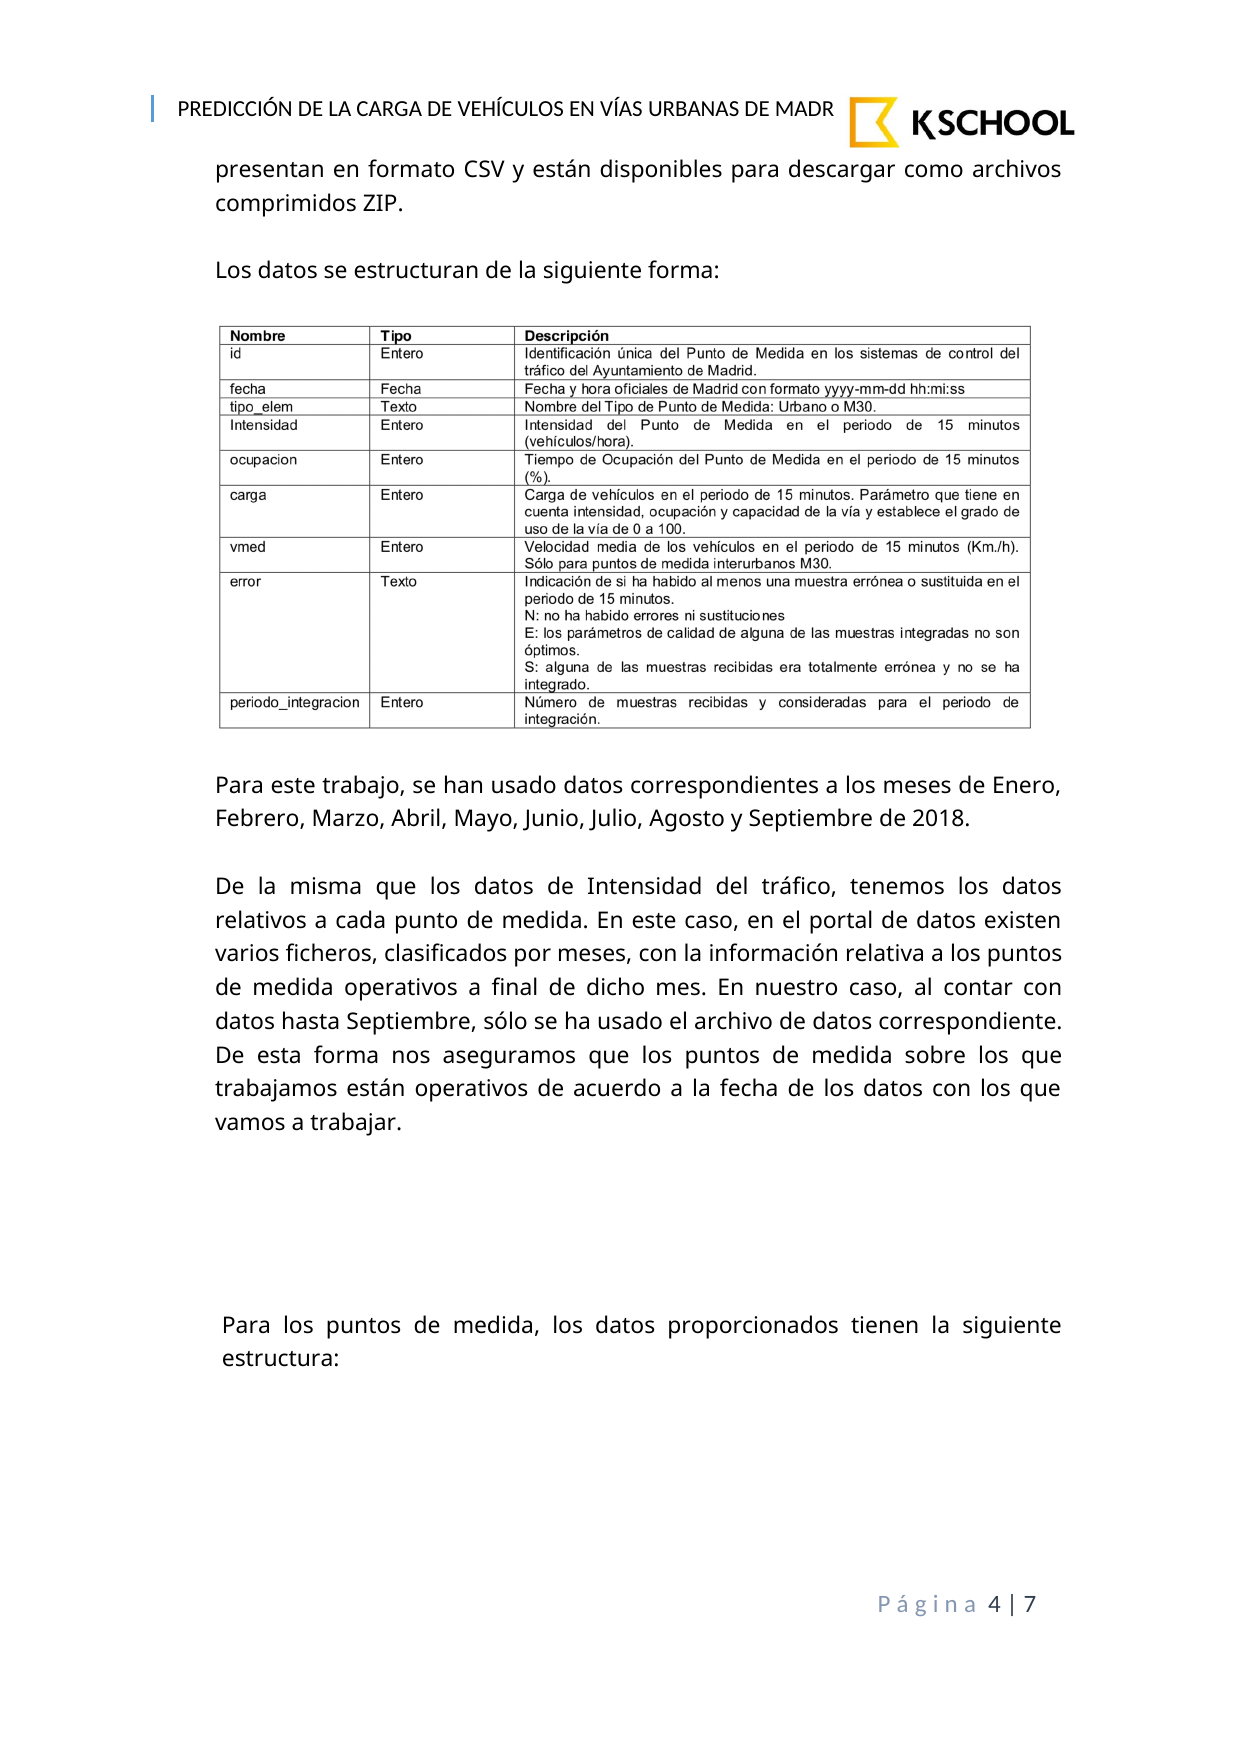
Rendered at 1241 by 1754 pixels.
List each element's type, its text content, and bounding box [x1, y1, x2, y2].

list De la misma que los datos de Intensidad del tráfico, tenemos los datos relativos a cada punto de medida. En este caso, en el portal de datos existen varios ficheros, clasificados por meses, con la información relativa a los puntos de medida operativos a final de dicho mes. En nuestro caso, al contar con datos hasta Septiembre, sólo se ha usado el archivo de datos correspondiente. De esta forma nos aseguramos que los puntos de medida sobre los que trabajamos están operativos de acuerdo a la fecha de los datos con los que vamos a trabajar. [215, 870, 1063, 1137]
list Los datos se estructuran de la siguiente forma: [215, 254, 1063, 285]
list Para este trabajo, se han usado datos correspondientes a los meses de Enero, Febrero, Marzo, Abril, Mayo, Junio, Julio, Agosto y Septiembre de 2018. [215, 769, 1063, 834]
picture [214, 321, 1035, 733]
list Para los puntos de medida, los datos proporcionados tienen la siguiente estructura: [222, 1309, 1063, 1374]
picture [833, 93, 1088, 152]
